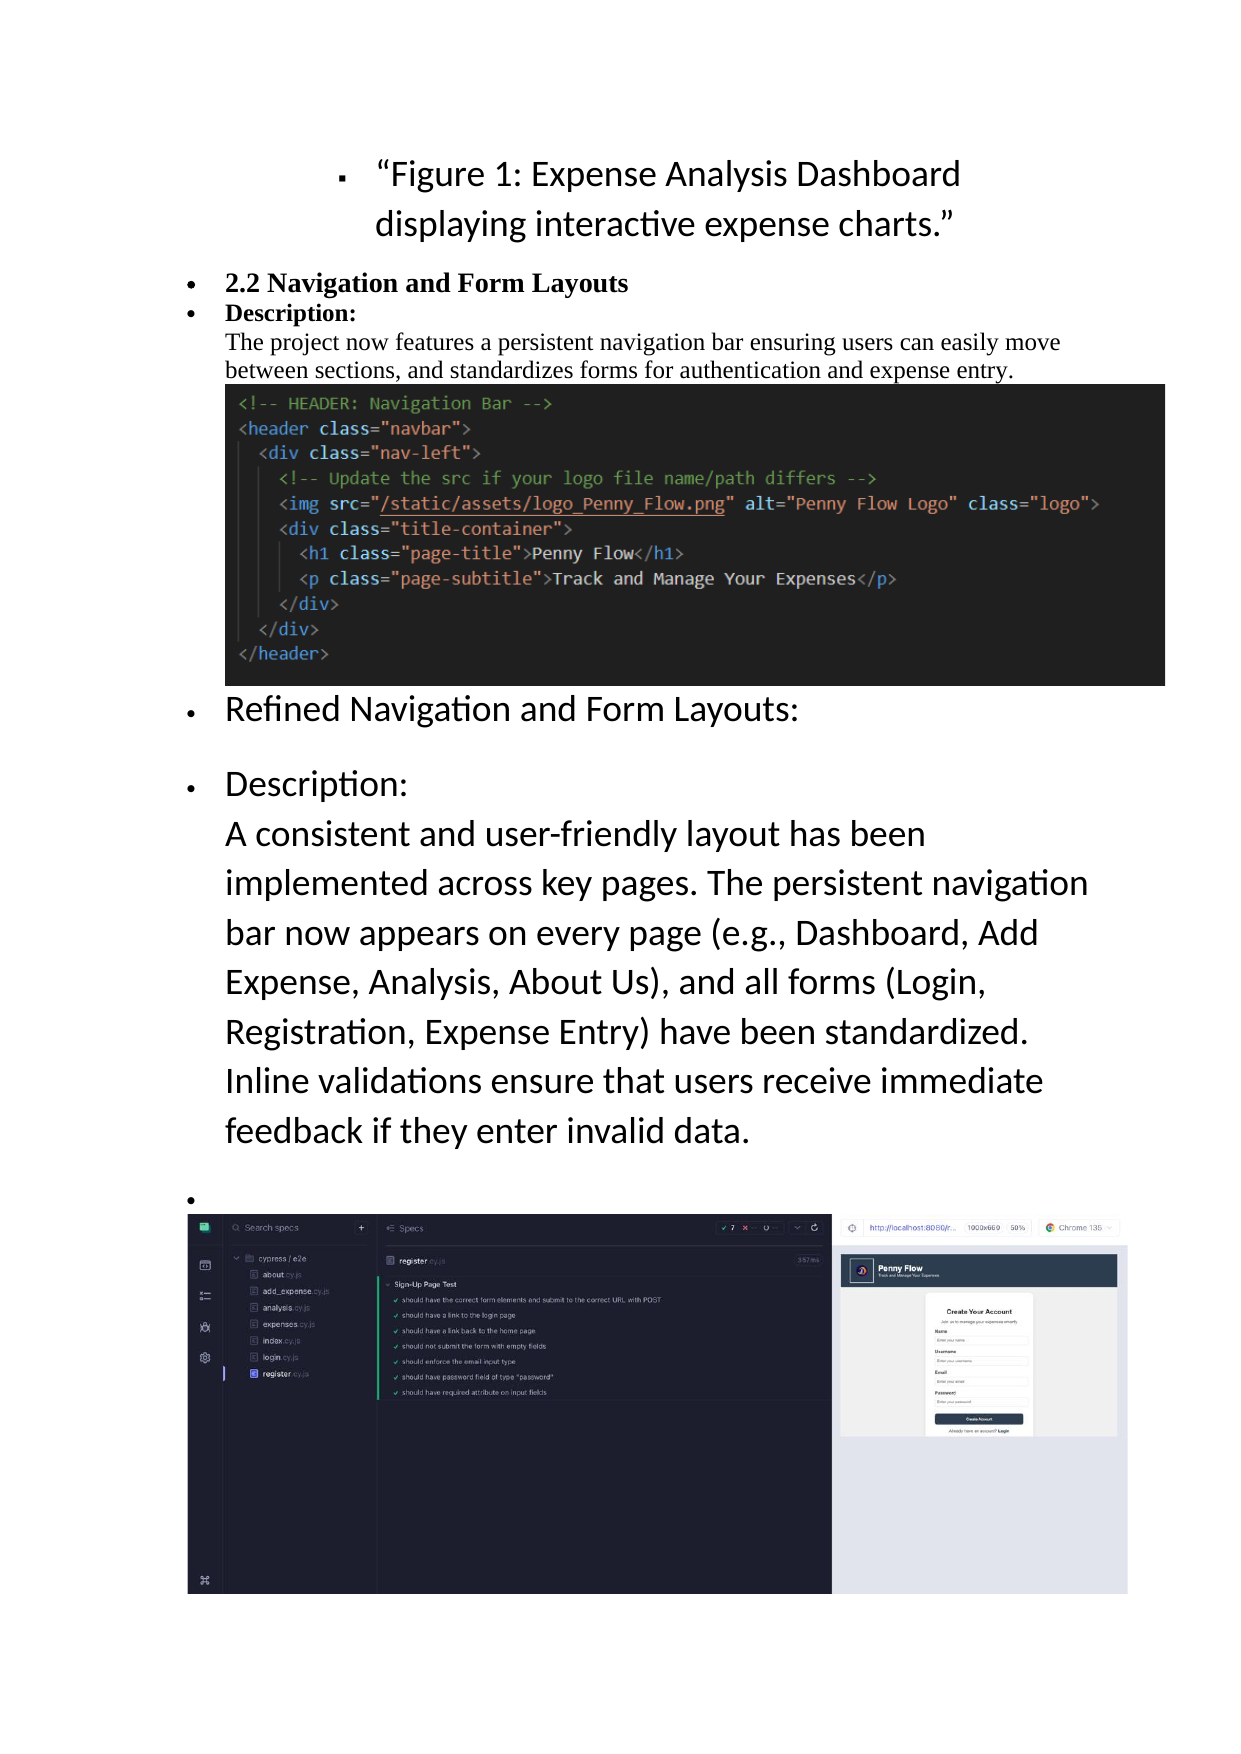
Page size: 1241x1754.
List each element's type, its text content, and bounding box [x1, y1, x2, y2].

list Description: A consistent and user-friendly layout has been implemented across key pages. The persistent navigation bar now appears on every page (e.g., Dashboard, Add Expense, Analysis, About Us), and all forms (Login, Registration, Expense Entry) have been standardized. Inline validations ensure that users receive immediate feedback if they enter invalid data. [187, 760, 1090, 1153]
list “Figure 1: Expense Analysis Dashboard displaying interactive expense charts.” [337, 150, 1090, 245]
list Description: The project now features a persistent navigation bar ensuring users can easily move between sections, and standardizes forms for authentication and expense entry. [187, 298, 1090, 384]
picture [225, 384, 1166, 686]
picture [187, 1214, 1128, 1594]
list Refined Navigation and Form Layouts: [187, 685, 1090, 731]
list 2.2 Navigation and Form Layouts [187, 266, 1090, 298]
